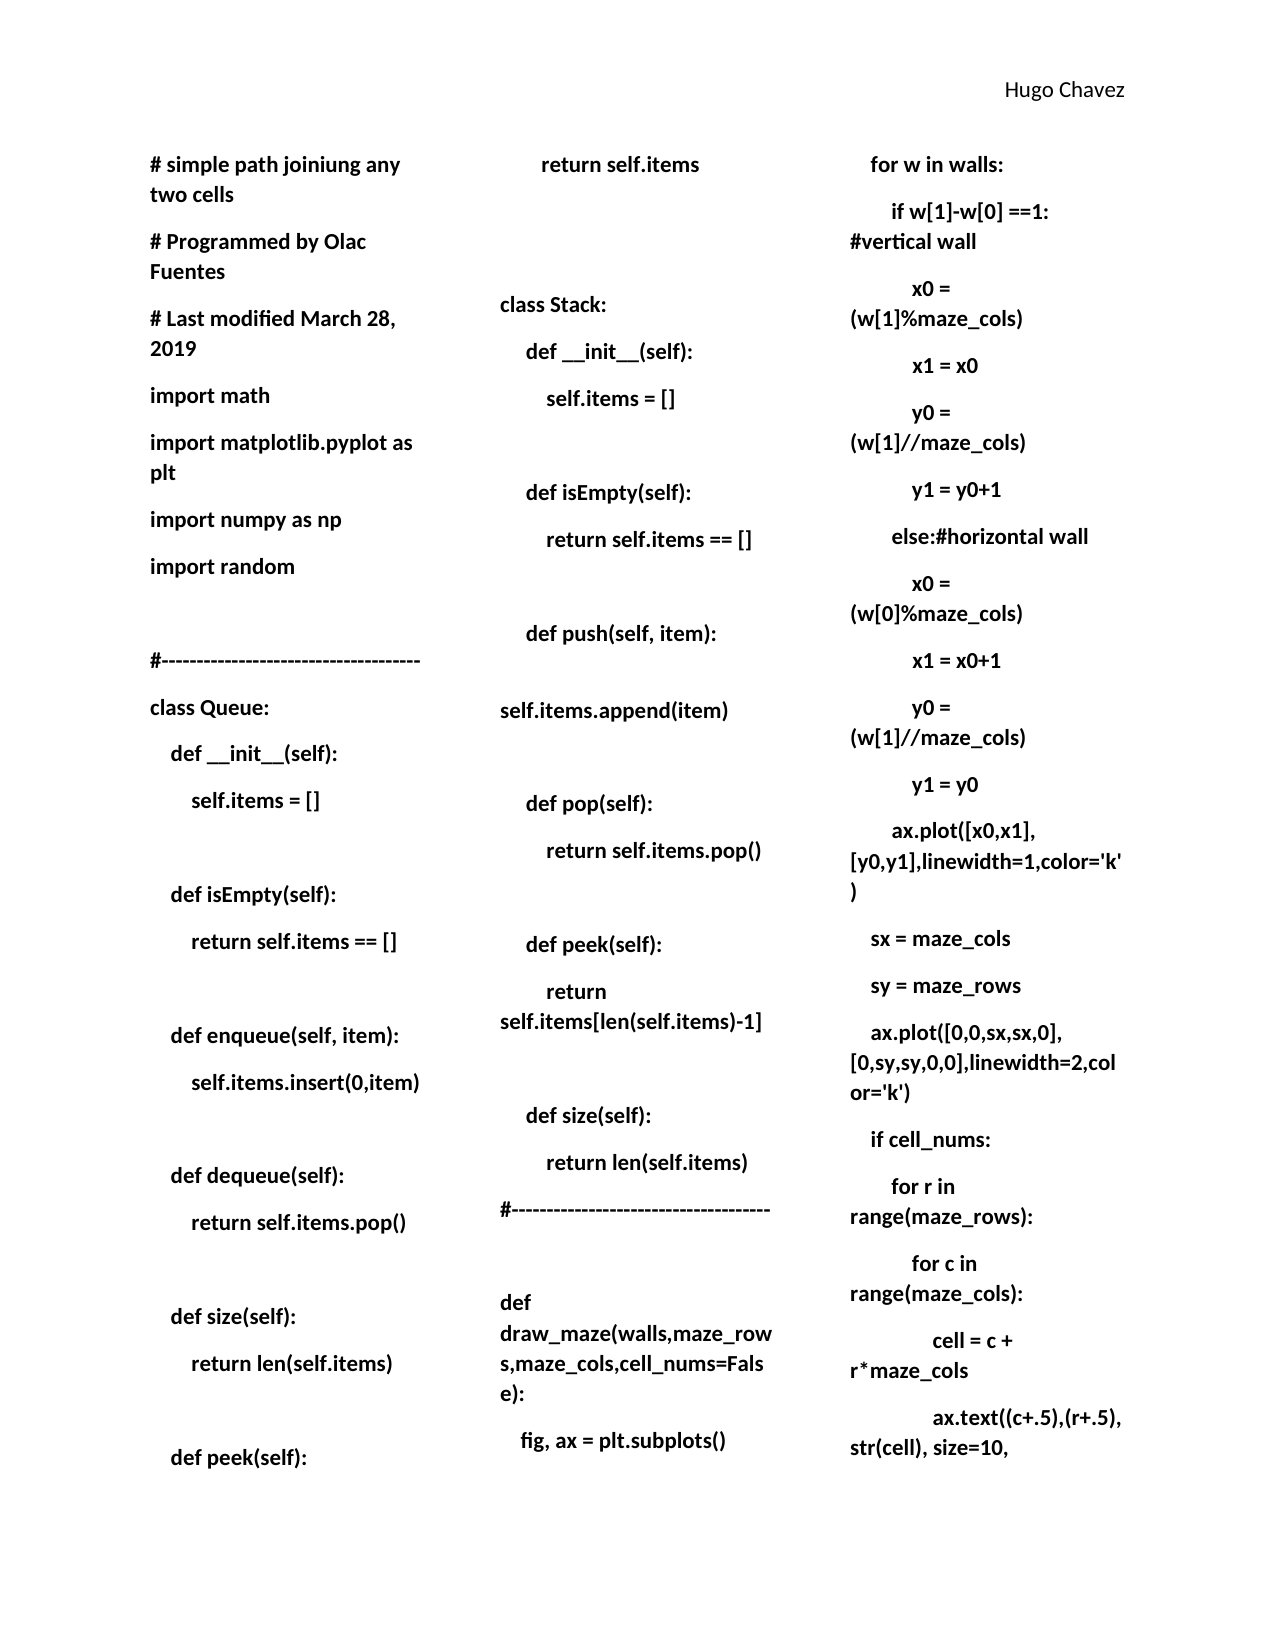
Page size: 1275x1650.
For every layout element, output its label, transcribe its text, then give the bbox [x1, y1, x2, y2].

text def size(self): [150, 1302, 425, 1330]
text return self.items.pop() [150, 1208, 425, 1236]
text x1 = x0+1 [850, 646, 1125, 674]
text def __init__(self): [500, 337, 775, 366]
text y0 = (w[1]//maze_cols) [850, 398, 1125, 456]
text sx = maze_cols [850, 924, 1125, 952]
text y1 = y0 [850, 770, 1125, 798]
text x1 = x0 [850, 351, 1125, 379]
text def peek(self): [150, 1443, 425, 1471]
text def isEmpty(self): [500, 478, 775, 506]
text def enqueue(self, item): [150, 1021, 425, 1049]
text def push(self, item): [500, 619, 775, 647]
text for r in range(maze_rows): [850, 1172, 1125, 1230]
text self.items = [] [500, 384, 775, 412]
text y1 = y0+1 [850, 475, 1125, 503]
text if w[1]-w[0] ==1: #vertical wall [850, 197, 1125, 255]
text # Programmed by Olac Fuentes [150, 227, 425, 285]
text x0 = (w[0]%maze_cols) [850, 569, 1125, 627]
text y0 = (w[1]//maze_cols) [850, 693, 1125, 751]
text class Stack: [500, 291, 775, 319]
text def __init__(self): [150, 739, 425, 768]
text #------------------------------------- [500, 1195, 775, 1223]
text return self.items [500, 150, 775, 178]
text for w in walls: [850, 150, 1125, 178]
text fig, ax = plt.subplots() [500, 1426, 775, 1454]
text def size(self): [500, 1101, 775, 1129]
text else:#horizontal wall [850, 522, 1125, 550]
text # Last modified March 28, 2019 [150, 304, 425, 362]
text cell = c + r*maze_cols [850, 1326, 1125, 1384]
text self.items = [] [150, 786, 425, 814]
text def draw_maze(walls,maze_rows,maze_cols,cell_nums=False): [500, 1288, 775, 1407]
text if cell_nums: [850, 1125, 1125, 1153]
text return len(self.items) [150, 1349, 425, 1377]
text # simple path joiniung any two cells [150, 150, 425, 208]
text ax.plot([x0,x1],[y0,y1],linewidth=1,color='k') [850, 817, 1125, 905]
text def isEmpty(self): [150, 880, 425, 908]
text self.items.append(item) [500, 666, 775, 724]
text return self.items[len(self.items)-1] [500, 977, 775, 1035]
text import matplotlib.pyplot as plt [150, 428, 425, 486]
text def dequeue(self): [150, 1161, 425, 1189]
text class Queue: [150, 693, 425, 721]
text import math [150, 381, 425, 409]
text return self.items == [] [150, 927, 425, 955]
text import numpy as np [150, 505, 425, 533]
text for c in range(maze_cols): [850, 1249, 1125, 1307]
text import random [150, 552, 425, 580]
text def peek(self): [500, 930, 775, 958]
text #------------------------------------- [150, 646, 425, 674]
text ax.plot([0,0,sx,sx,0],[0,sy,sy,0,0],linewidth=2,color='k') [850, 1018, 1125, 1106]
text return len(self.items) [500, 1148, 775, 1176]
text return self.items == [] [500, 525, 775, 553]
text ax.text((c+.5),(r+.5), str(cell), size=10, [850, 1403, 1125, 1461]
text sy = maze_rows [850, 971, 1125, 999]
text return self.items.pop() [500, 836, 775, 864]
text self.items.insert(0,item) [150, 1068, 425, 1096]
text x0 = (w[1]%maze_cols) [850, 274, 1125, 332]
text def pop(self): [500, 789, 775, 818]
